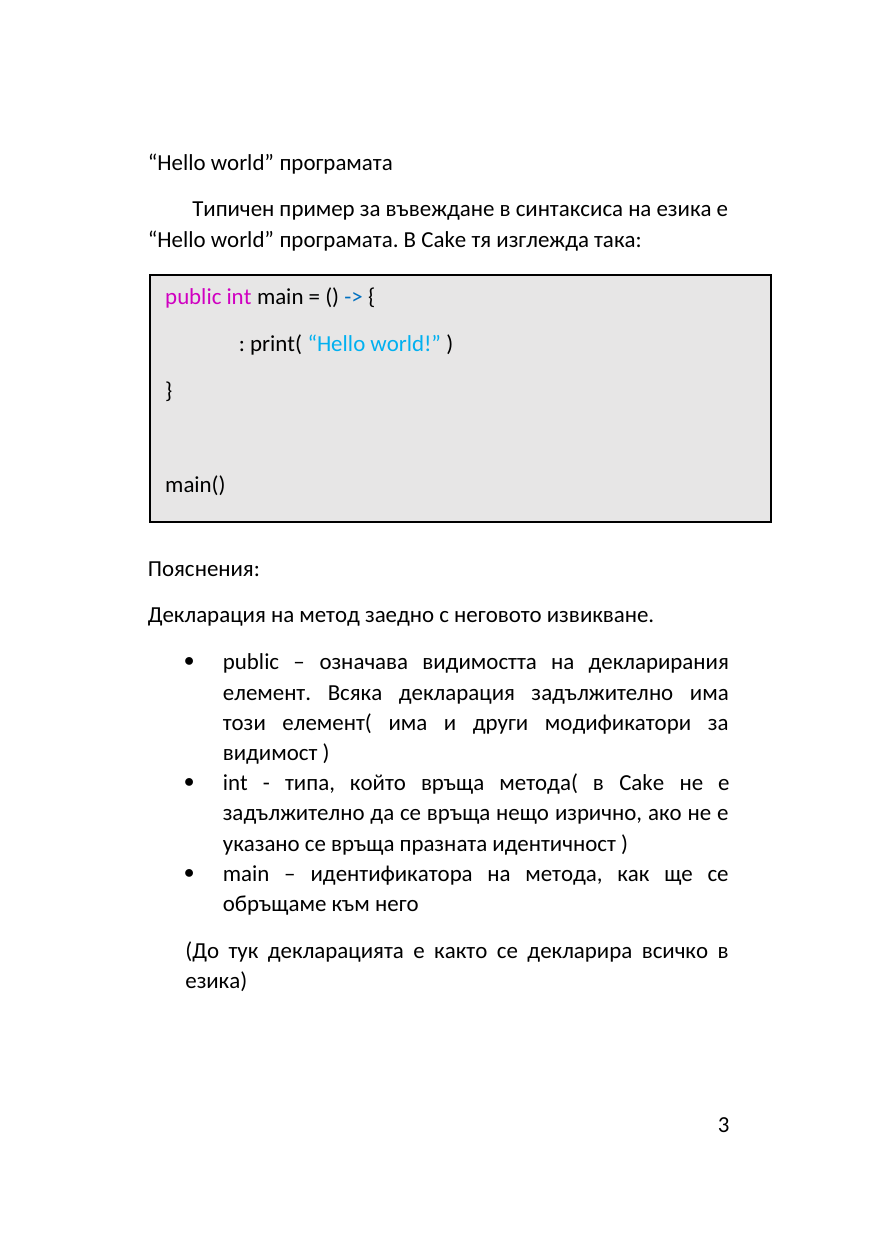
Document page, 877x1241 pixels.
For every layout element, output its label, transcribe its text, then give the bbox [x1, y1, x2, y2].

text Типичен пример за въвеждане в синтаксиса на езика е “Hello world” програмата. В Cake тя изглежда така: [148, 194, 729, 253]
text “Hello world” програмата [148, 148, 729, 176]
text Декларация на метод заедно с неговото извикване. [148, 601, 729, 628]
list main – идентификатора на метода, как ще се обръщаме към него [185, 859, 729, 917]
text (До тук декларацията е както се декларира всичко в езика) [185, 936, 729, 994]
list int - типа, който връща метода( в Cake не е задължително да се връща нещо изрично, ако не е указано се връща празната идентичност ) [185, 768, 729, 857]
text Пояснения: [148, 272, 729, 582]
list public – означава видимостта на декларирания елемент. Всяка декларация задължително има този елемент( има и други модификатори за видимост ) [185, 647, 729, 766]
